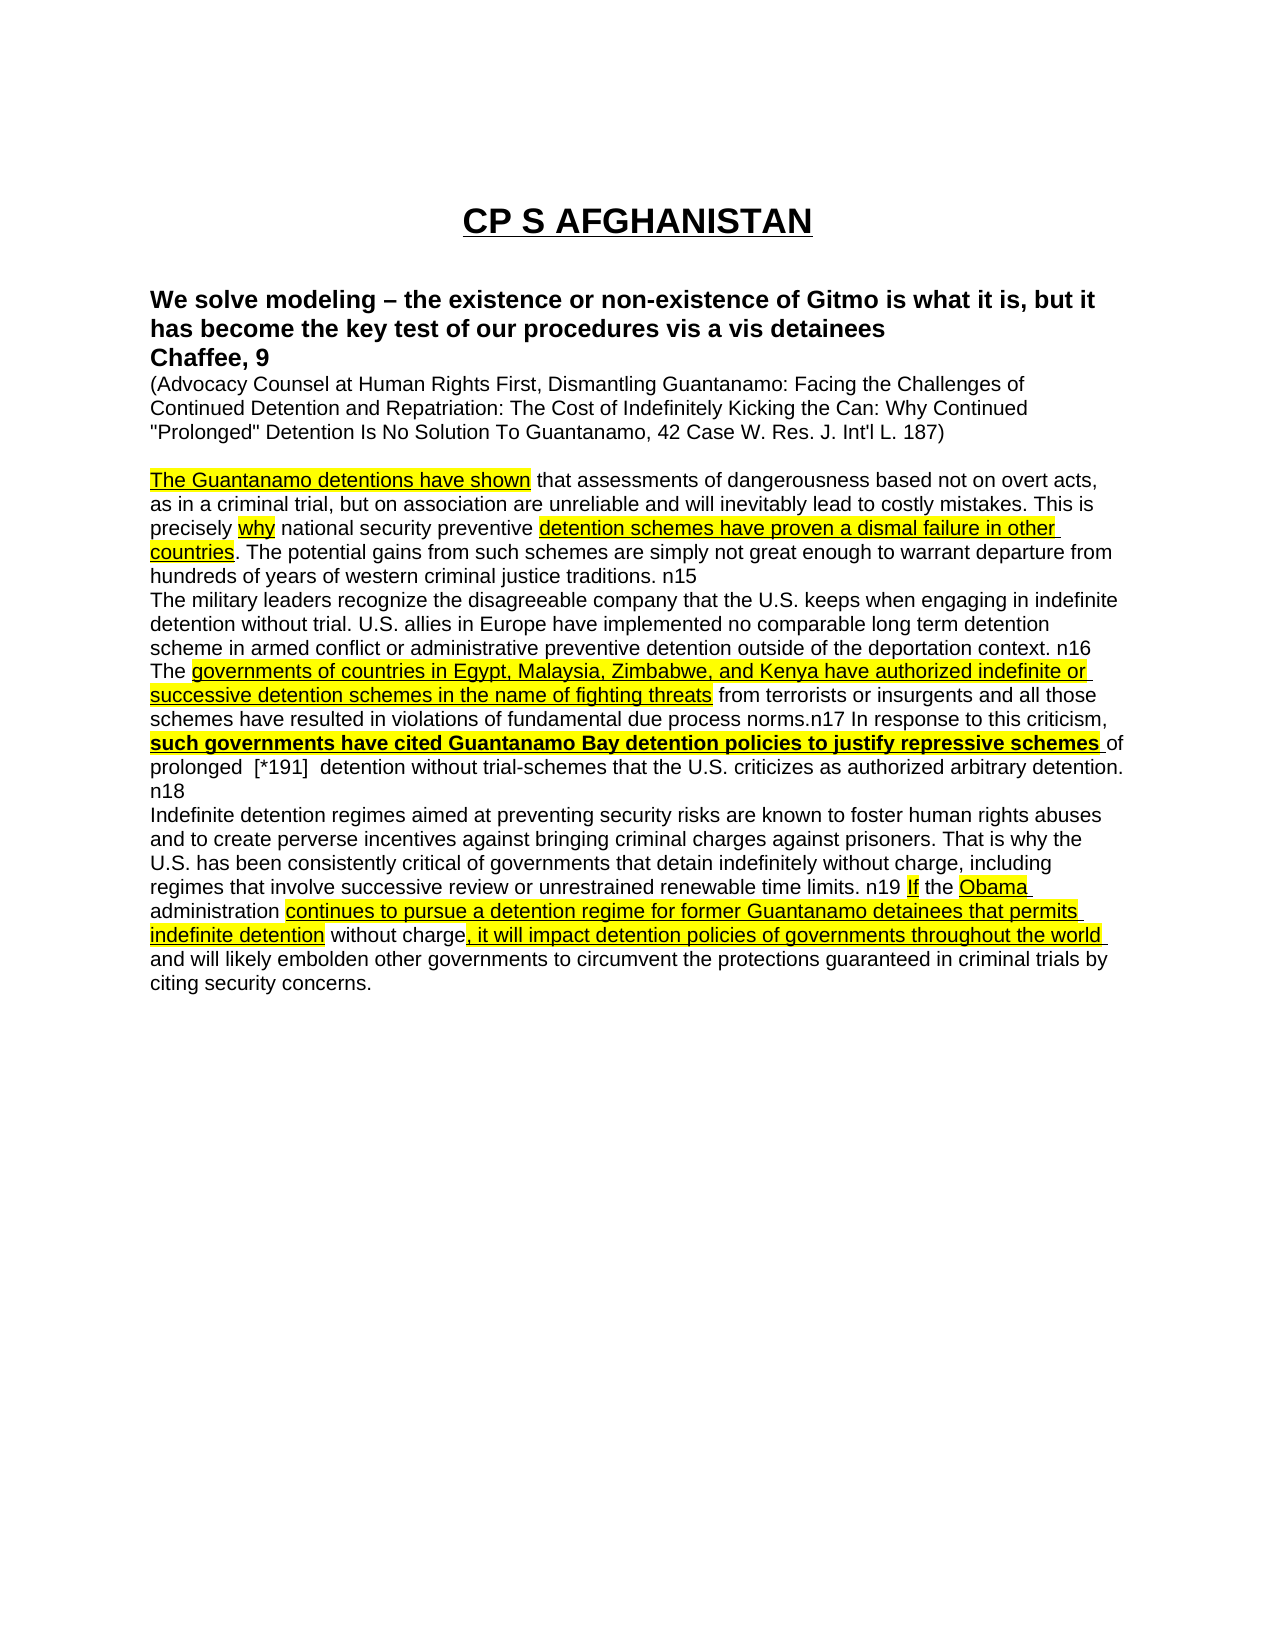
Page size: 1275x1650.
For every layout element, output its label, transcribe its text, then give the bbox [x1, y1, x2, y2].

text (Advocacy Counsel at Human Rights First, Dismantling Guantanamo: Facing the Challenges of Continued Detention and Repatriation: The Cost of Indefinitely Kicking the Can: Why Continued "Prolonged" Detention Is No Solution To Guantanamo, 42 Case W. Res. J. Int'l L. 187) [150, 372, 1125, 444]
text Indefinite detention regimes aimed at preventing security risks are known to foster human rights abuses and to create perverse incentives against bringing criminal charges against prisoners. That is why the U.S. has been consistently critical of governments that detain indefinitely without charge, including regimes that involve successive review or unrestrained renewable time limits. n19 If the Obama administration continues to pursue a detention regime for former Guantanamo detainees that permits indefinite detention without charge, it will impact detention policies of governments throughout the world and will likely embolden other governments to circumvent the protections guaranteed in criminal trials by citing security concerns. [150, 803, 1125, 995]
subtitle We solve modeling – the existence or non-existence of Gitmo is what it is, but it has become the key test of our procedures vis a vis detainees [150, 286, 1125, 343]
text The military leaders recognize the disagreeable company that the U.S. keeps when engaging in indefinite detention without trial. U.S. allies in Europe have implemented no comparable long term detention scheme in armed conflict or administrative preventive detention outside of the deportation context. n16 The governments of countries in Egypt, Malaysia, Zimbabwe, and Kenya have authorized indefinite or successive detention schemes in the name of fighting threats from terrorists or insurgents and all those schemes have resulted in violations of fundamental due process norms.n17 In response to this criticism, such governments have cited Guantanamo Bay detention policies to justify repressive schemes of prolonged [*191] detention without trial-schemes that the U.S. criticizes as authorized arbitrary detention. n18 [150, 587, 1125, 803]
text The Guantanamo detentions have shown that assessments of dangerousness based not on overt acts, as in a criminal trial, but on association are unreliable and will inevitably lead to costly mistakes. This is precisely why national security preventive detention schemes have proven a dismal failure in other countries. The potential gains from such schemes are simply not great enough to warrant departure from hundreds of years of western criminal justice traditions. n15 [150, 468, 1125, 587]
subtitle cp s afghanistan [150, 200, 1125, 241]
text Chaffee, 9 [150, 343, 1125, 372]
